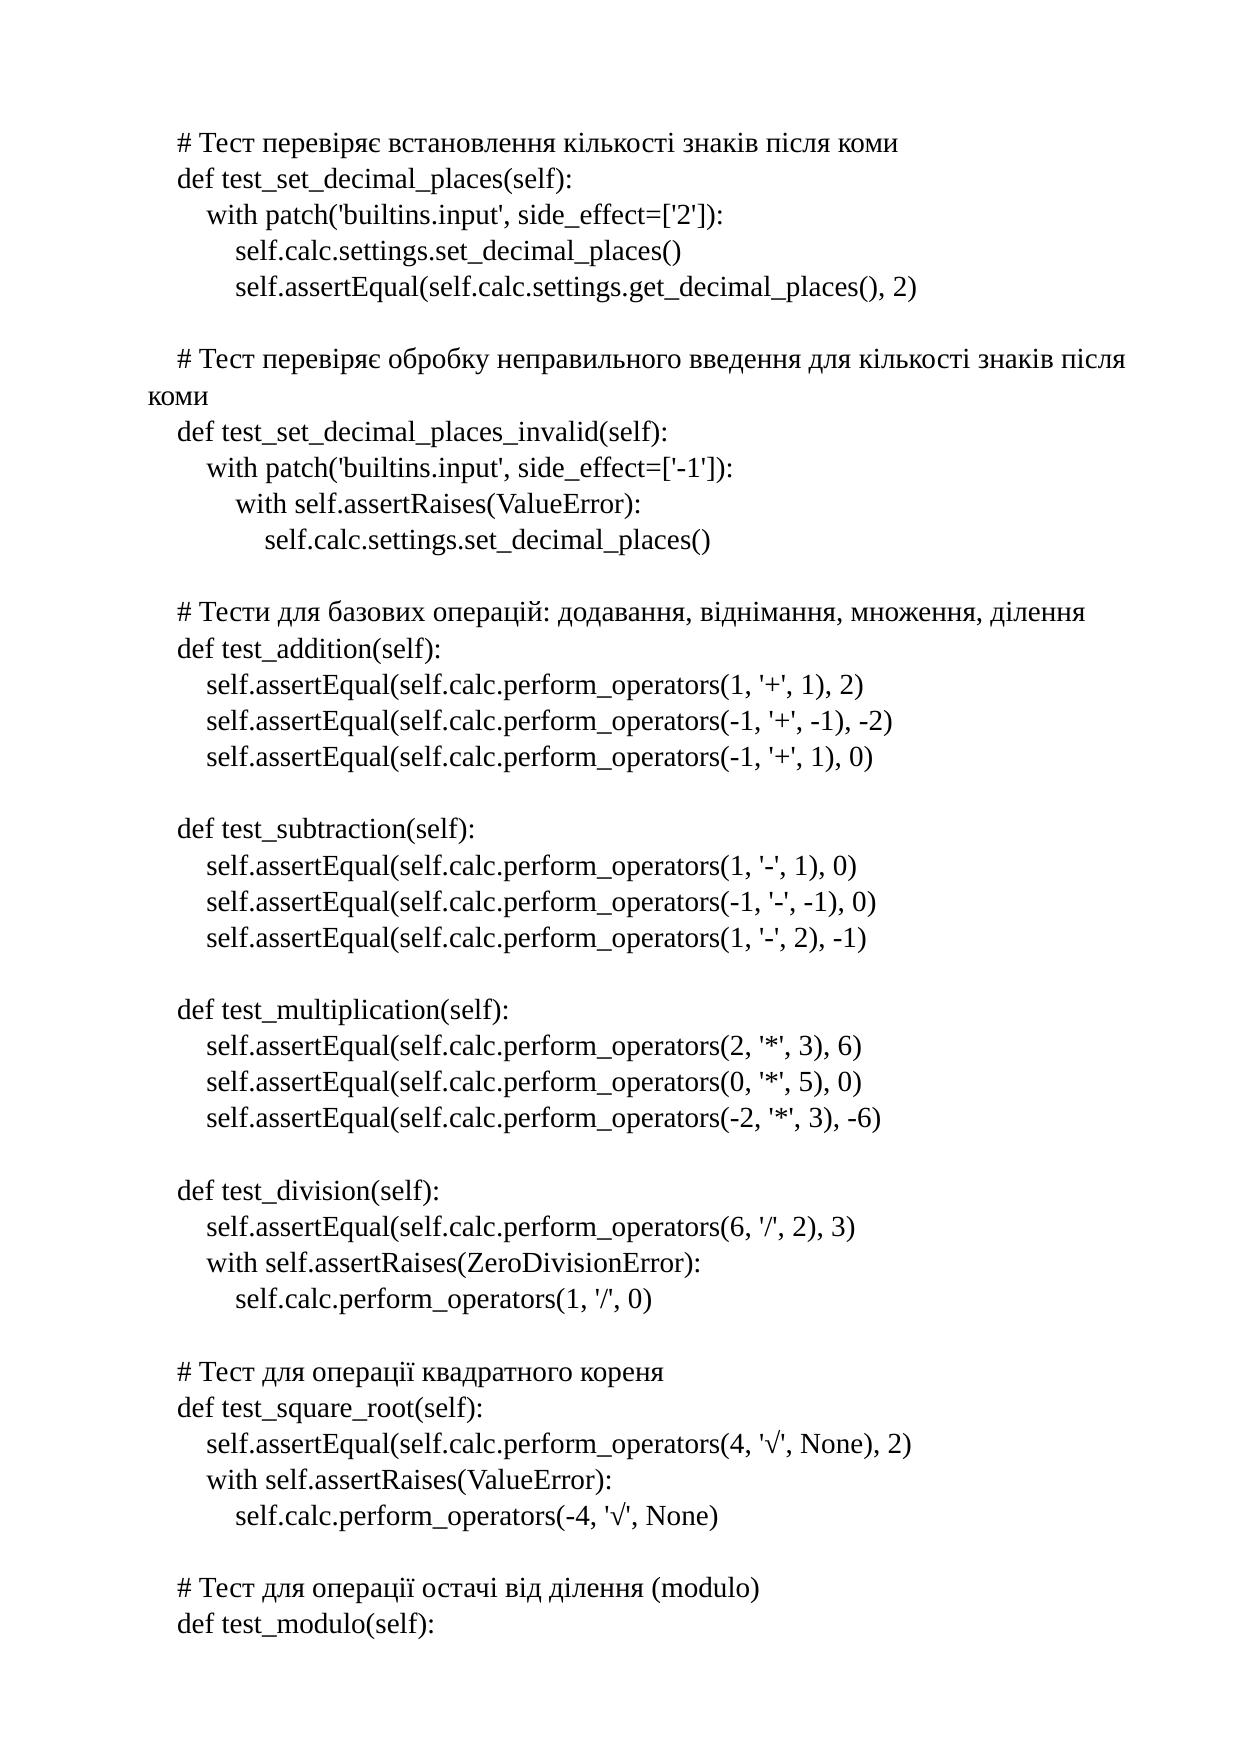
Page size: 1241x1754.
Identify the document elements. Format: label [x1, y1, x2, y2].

text [148, 88, 1152, 1640]
